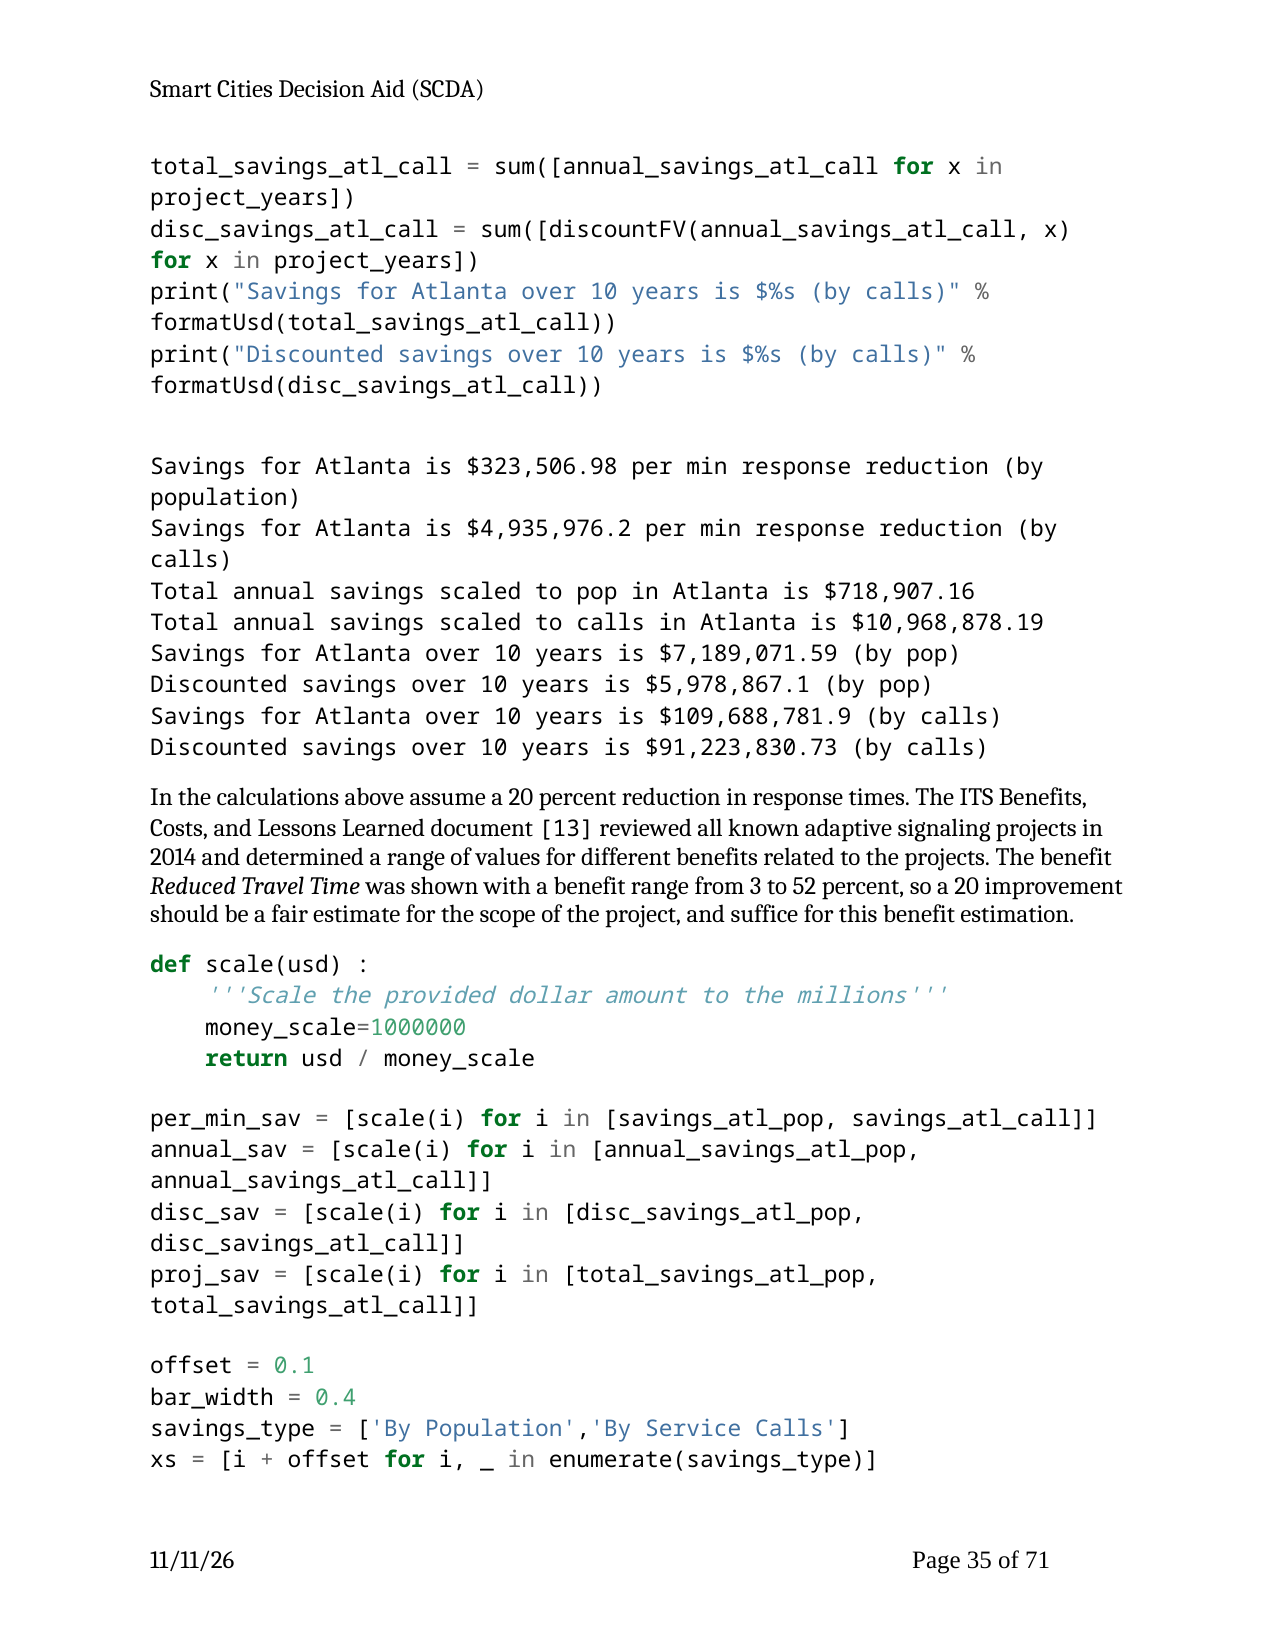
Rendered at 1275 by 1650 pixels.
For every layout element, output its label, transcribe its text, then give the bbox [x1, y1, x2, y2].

text Savings for Atlanta is $323,506.98 per min response reduction (by population) Savings for Atlanta is $4,935,976.2 per min response reduction (by calls) Total annual savings scaled to pop in Atlanta is $718,907.16 Total annual savings scaled to calls in Atlanta is $10,968,878.19 Savings for Atlanta over 10 years is $7,189,071.59 (by pop) Discounted savings over 10 years is $5,978,867.1 (by pop) Savings for Atlanta over 10 years is $109,688,781.9 (by calls) Discounted savings over 10 years is $91,223,830.73 (by calls) [150, 449, 1125, 762]
text In the calculations above assume a 20 percent reduction in response times. The ITS Benefits, Costs, and Lessons Learned document [13] reviewed all known adaptive signaling projects in 2014 and determined a range of values for different benefits related to the projects. The benefit Reduced Travel Time was shown with a benefit range from 3 to 52 percent, so a 20 improvement should be a fair estimate for the scope of the project, and suffice for this benefit estimation. [150, 783, 1125, 929]
